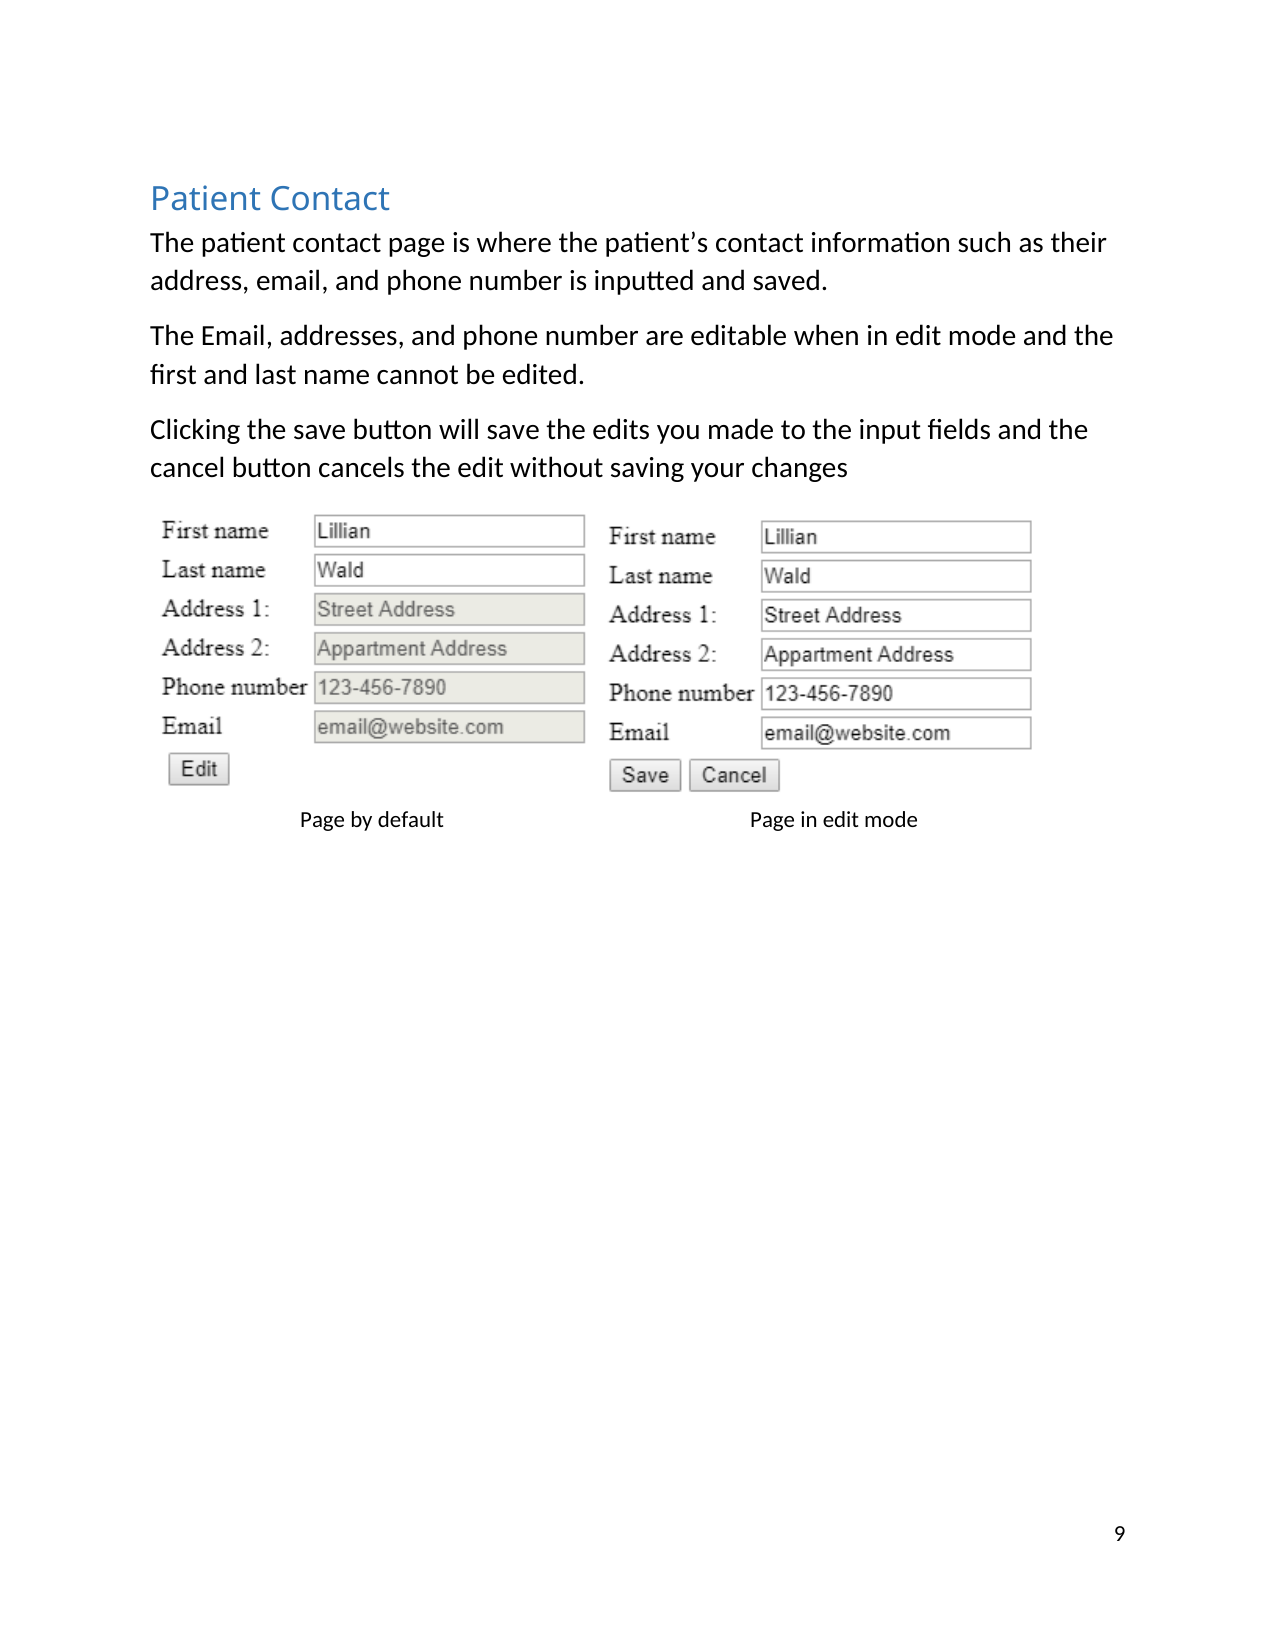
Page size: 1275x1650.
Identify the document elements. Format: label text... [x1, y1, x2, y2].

picture [150, 504, 600, 803]
text The patient contact page is where the patient’s contact information such as their address, email, and phone number is inputted and saved. [150, 224, 1125, 298]
text Clicking the save button will save the edits you made to the input fields and the cancel button cancels the edit without saving your changes [150, 411, 1125, 485]
picture [605, 513, 1046, 803]
subtitle Patient Contact [150, 175, 1125, 220]
text The Email, addresses, and phone number are editable when in edit mode and the first and last name cannot be edited. [150, 317, 1125, 392]
